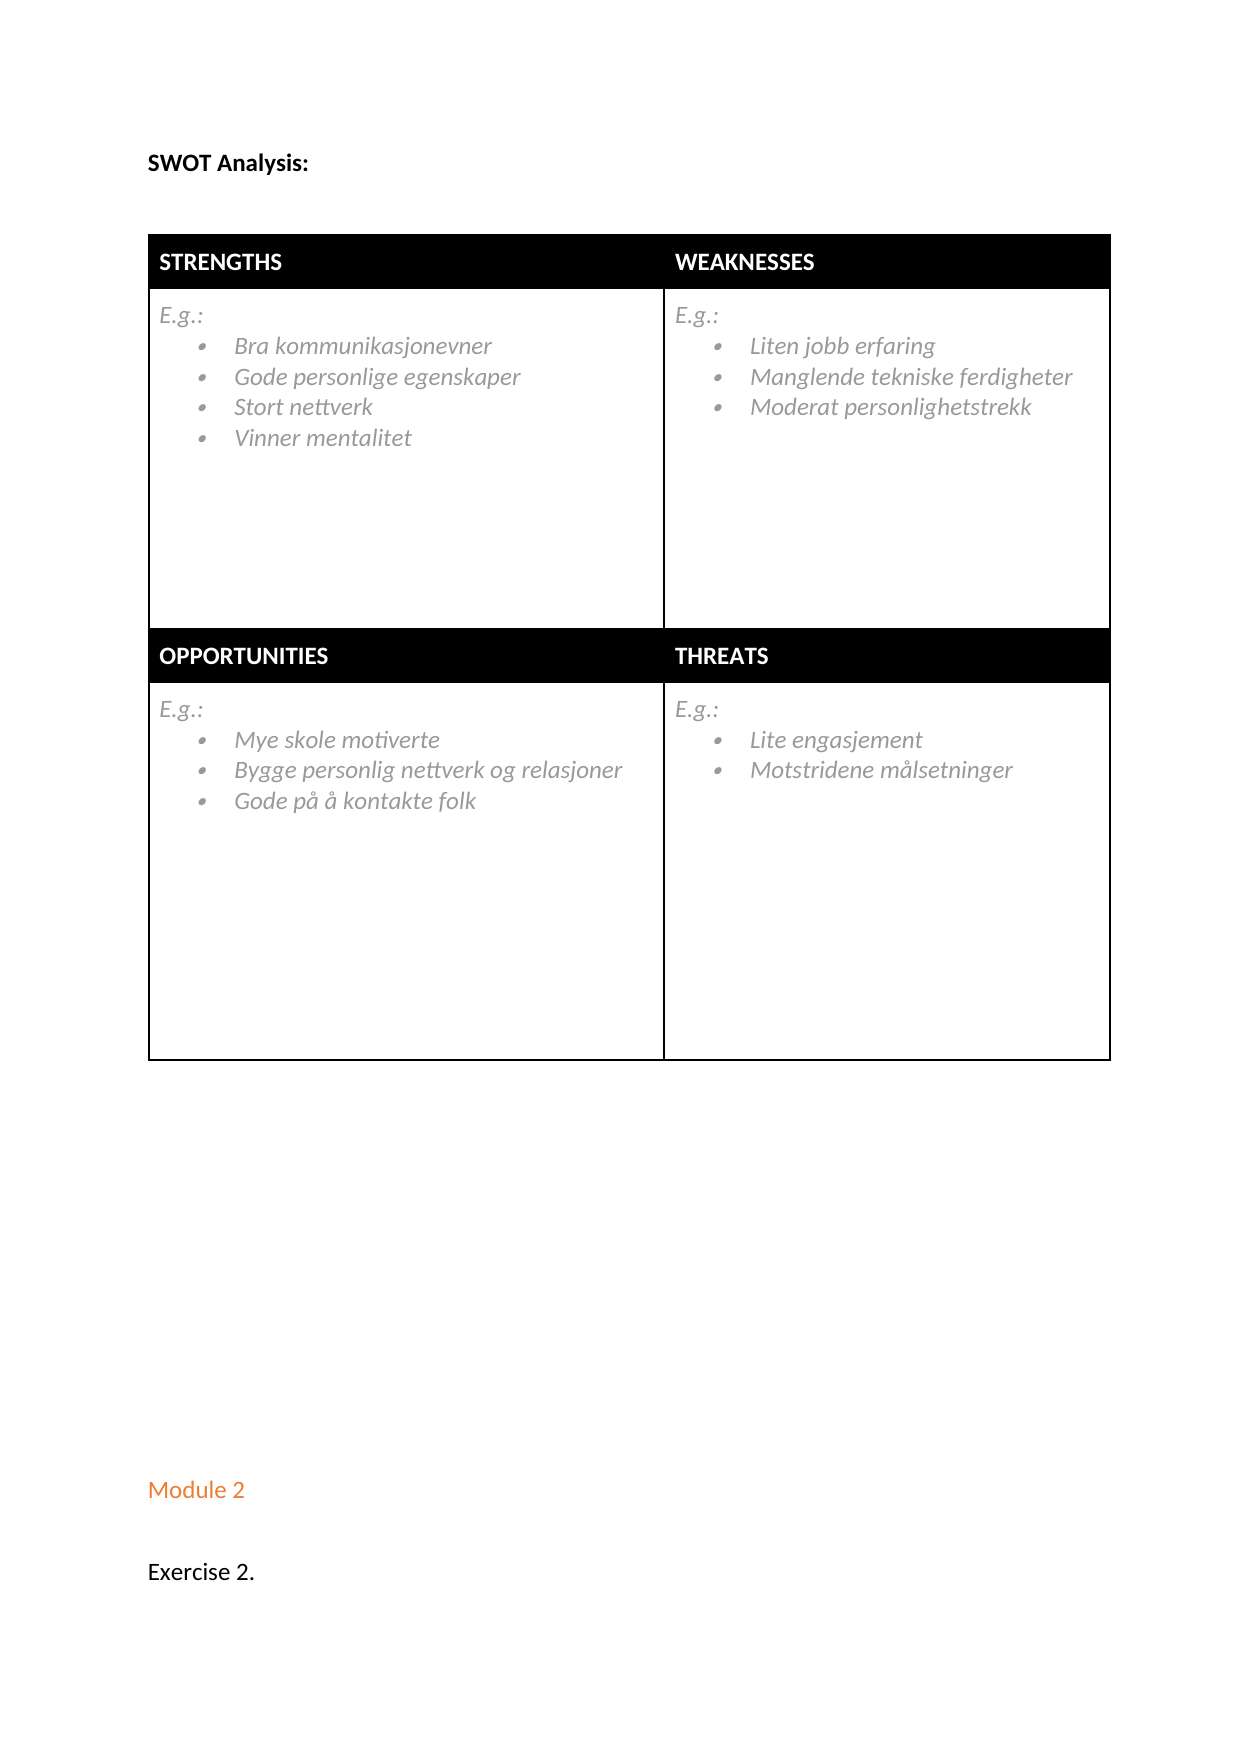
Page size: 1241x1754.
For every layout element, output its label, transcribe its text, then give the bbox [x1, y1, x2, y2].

table_cell E.g.: Lite engasjement Motstridene målsetninger [665, 683, 1109, 1059]
table_cell OPPORTUNITIES [150, 630, 663, 681]
table_cell THREATS [665, 630, 1109, 681]
text SWOT Analysis: [148, 148, 1093, 178]
table_header STRENGTHS [150, 236, 663, 287]
subtitle Module 2 [148, 1474, 1093, 1505]
table_header WEAKNESSES [665, 236, 1109, 287]
text Exercise 2. [148, 1557, 1093, 1587]
table_cell E.g.: Mye skole motiverte Bygge personlig nettverk og relasjoner Gode på å kontakte folk [150, 683, 663, 1059]
table_cell E.g.: Bra kommunikasjonevner Gode personlige egenskaper Stort nettverk Vinner mentalitet [150, 289, 663, 628]
table_cell E.g.: Liten jobb erfaring Manglende tekniske ferdigheter Moderat personlighetstrekk [665, 289, 1109, 628]
